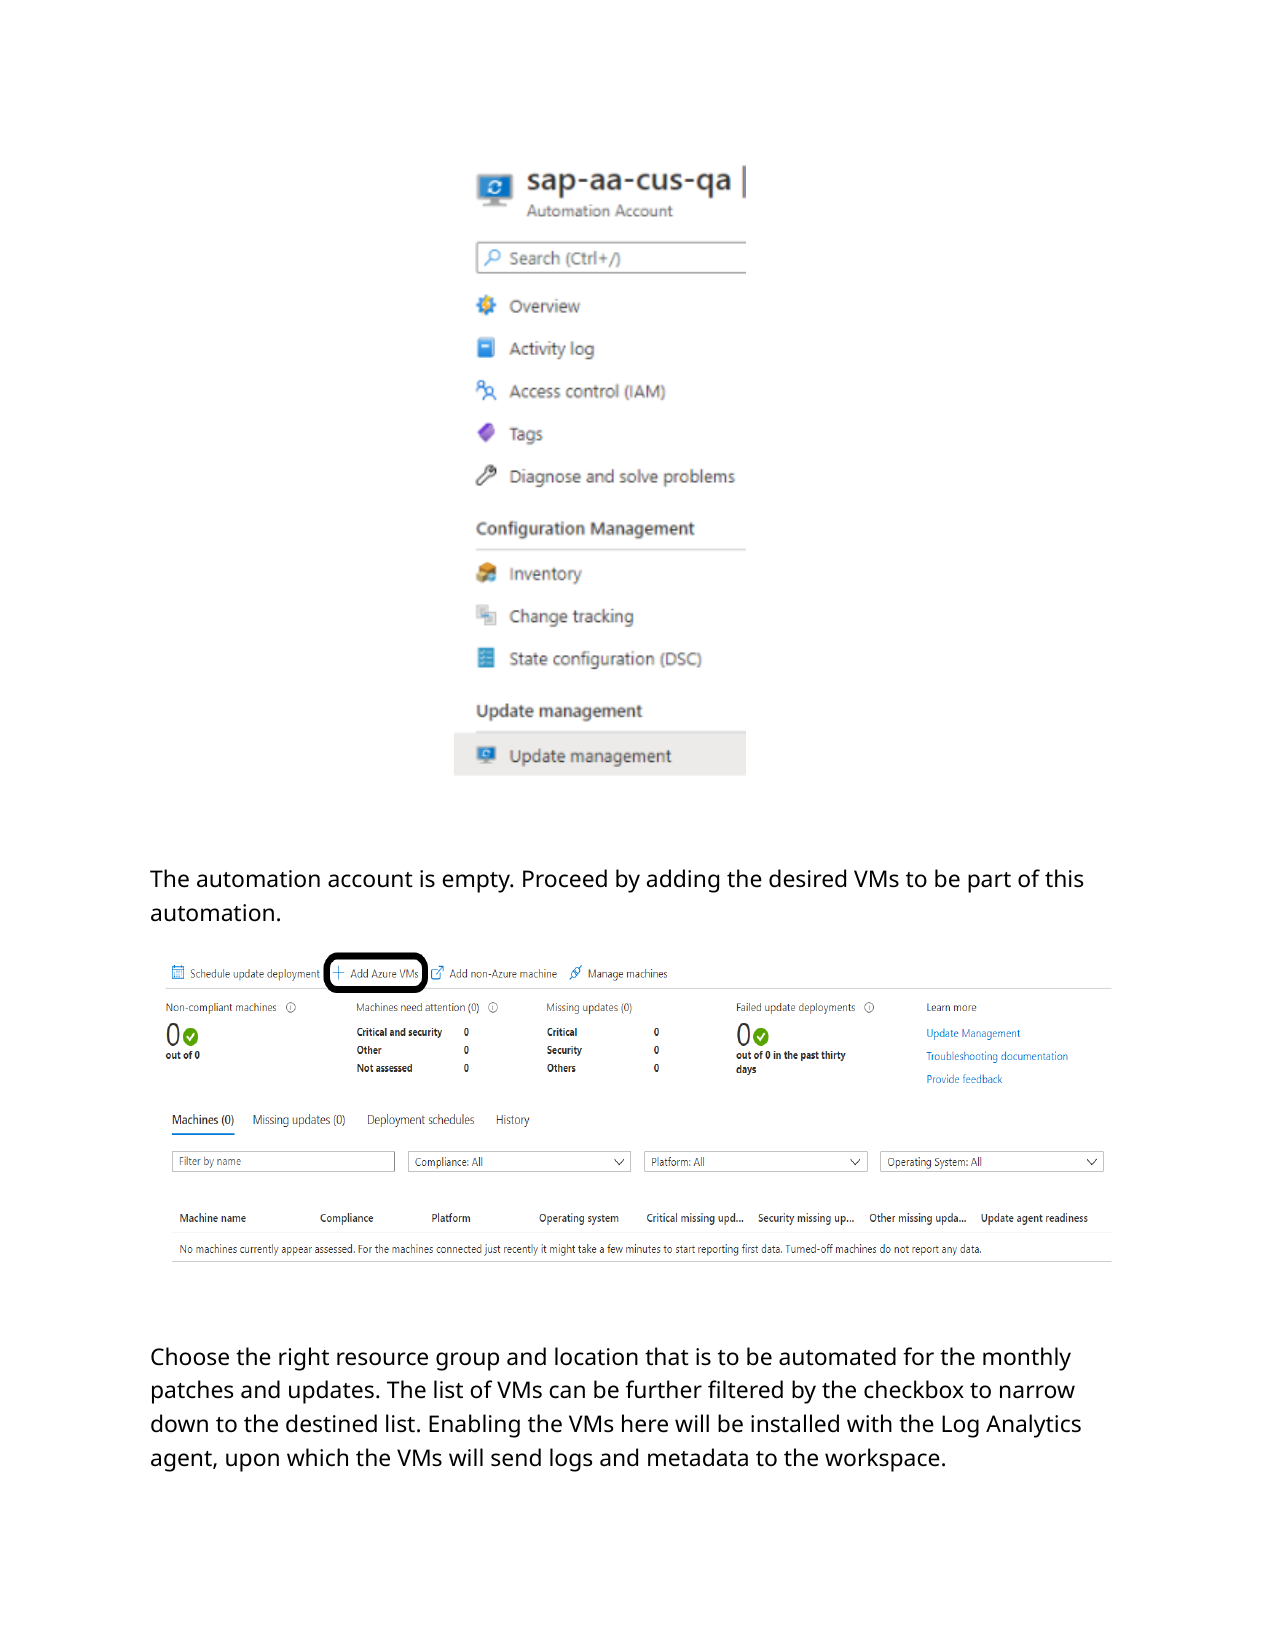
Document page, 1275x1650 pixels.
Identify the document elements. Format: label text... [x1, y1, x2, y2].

picture [150, 947, 1125, 1271]
text The automation account is empty. Proceed by adding the desired VMs to be part of this automation. [150, 863, 1125, 928]
text Choose the right resource group and location that is to be automated for the monthly patches and updates. The list of VMs can be further filtered by the checkbox to narrow down to the destined list. Enabling the VMs here will be installed with the Log Analytics agent, upon which the VMs will send logs and metadata to the workspace. [150, 1341, 1125, 1473]
picture [453, 150, 746, 794]
